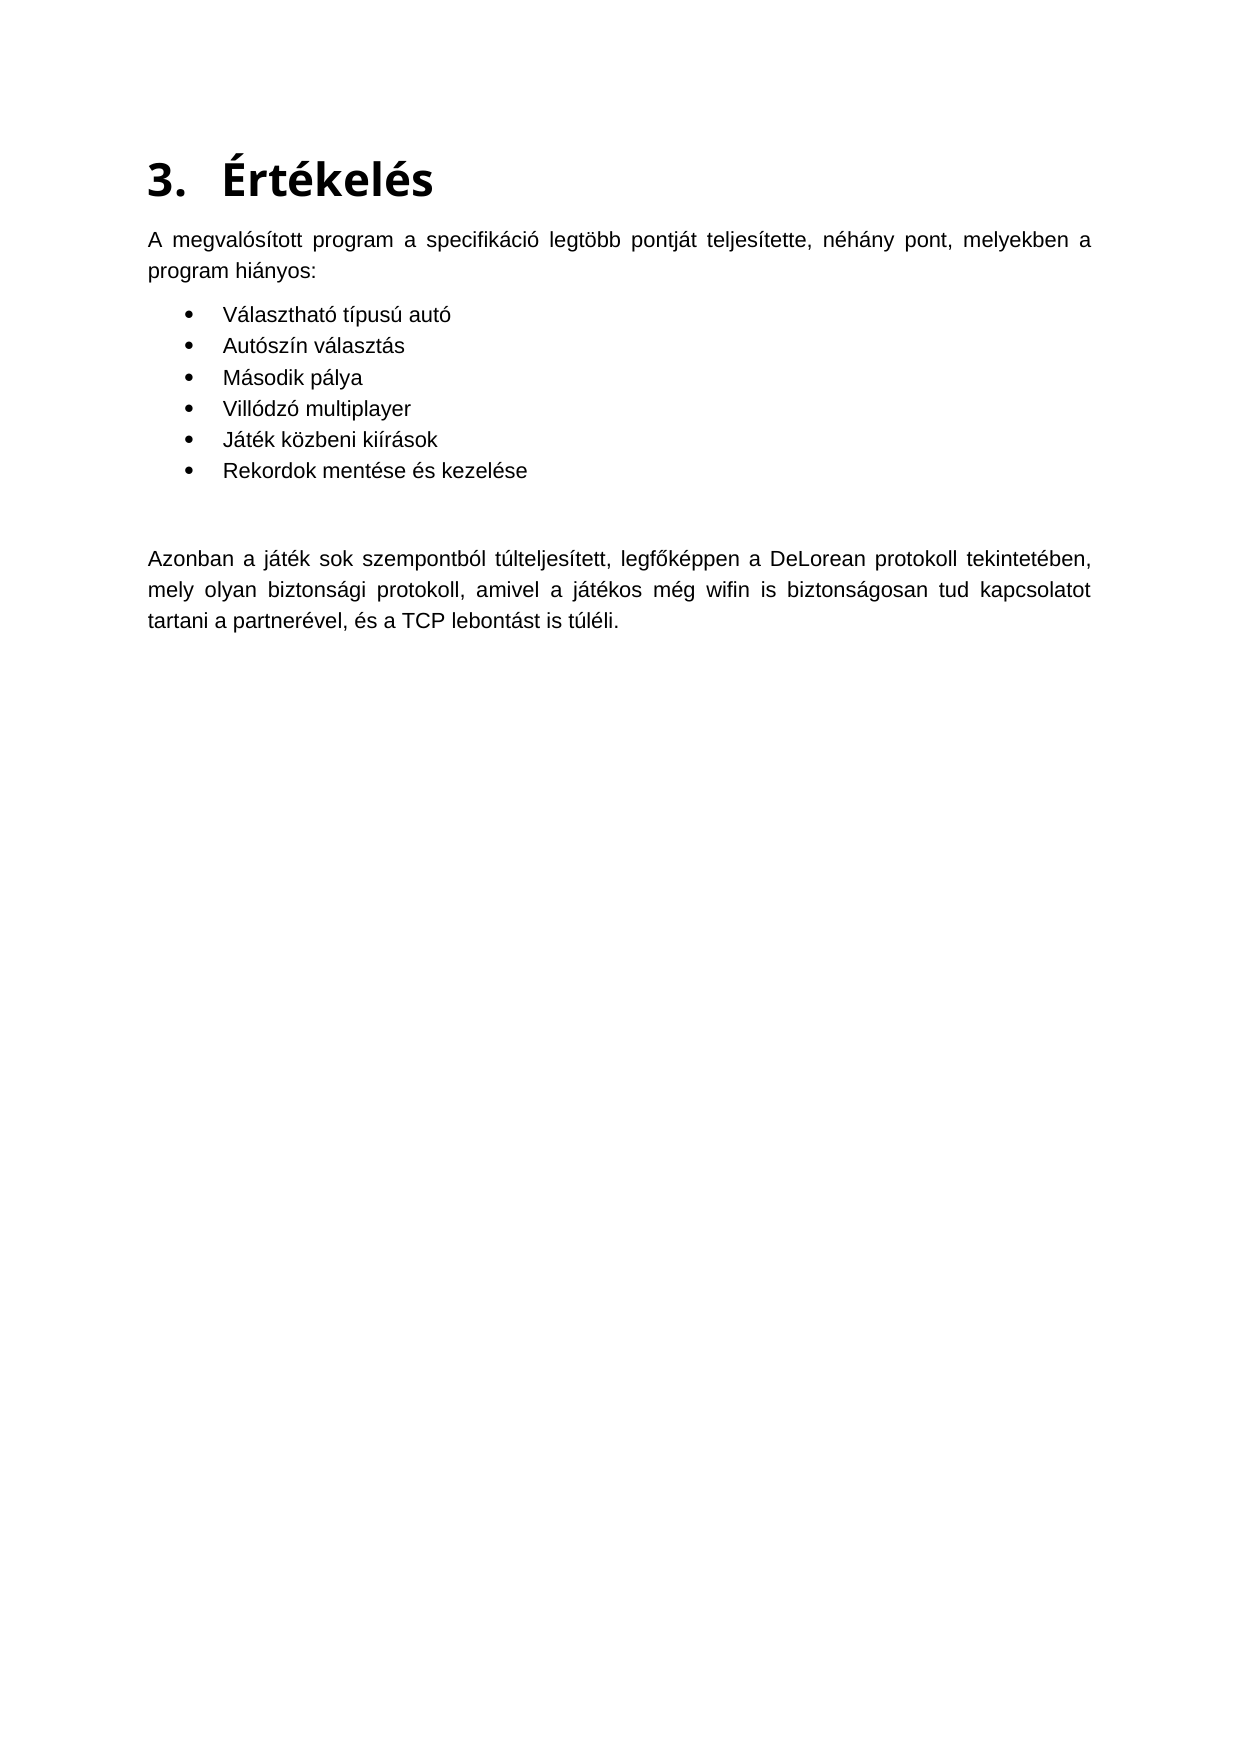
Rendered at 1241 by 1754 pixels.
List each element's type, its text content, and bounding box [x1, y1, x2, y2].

list Autószín választás [185, 329, 1093, 360]
list Játék közbeni kiírások [185, 422, 1093, 454]
list Második pálya [185, 360, 1093, 391]
subtitle Értékelés [148, 148, 1093, 210]
list Választható típusú autó [185, 297, 1093, 329]
list Rekordok mentése és kezelése [185, 454, 1093, 485]
list Villódzó multiplayer [185, 391, 1093, 422]
text A megvalósított program a specifikáció legtöbb pontját teljesítette, néhány pont, melyekben a program hiányos: [148, 222, 1093, 285]
text Azonban a játék sok szempontból túlteljesített, legfőképpen a DeLorean protokoll tekintetében, mely olyan biztonsági protokoll, amivel a játékos még wifin is biztonságosan tud kapcsolatot tartani a partnerével, és a TCP lebontást is túléli. [148, 541, 1093, 635]
